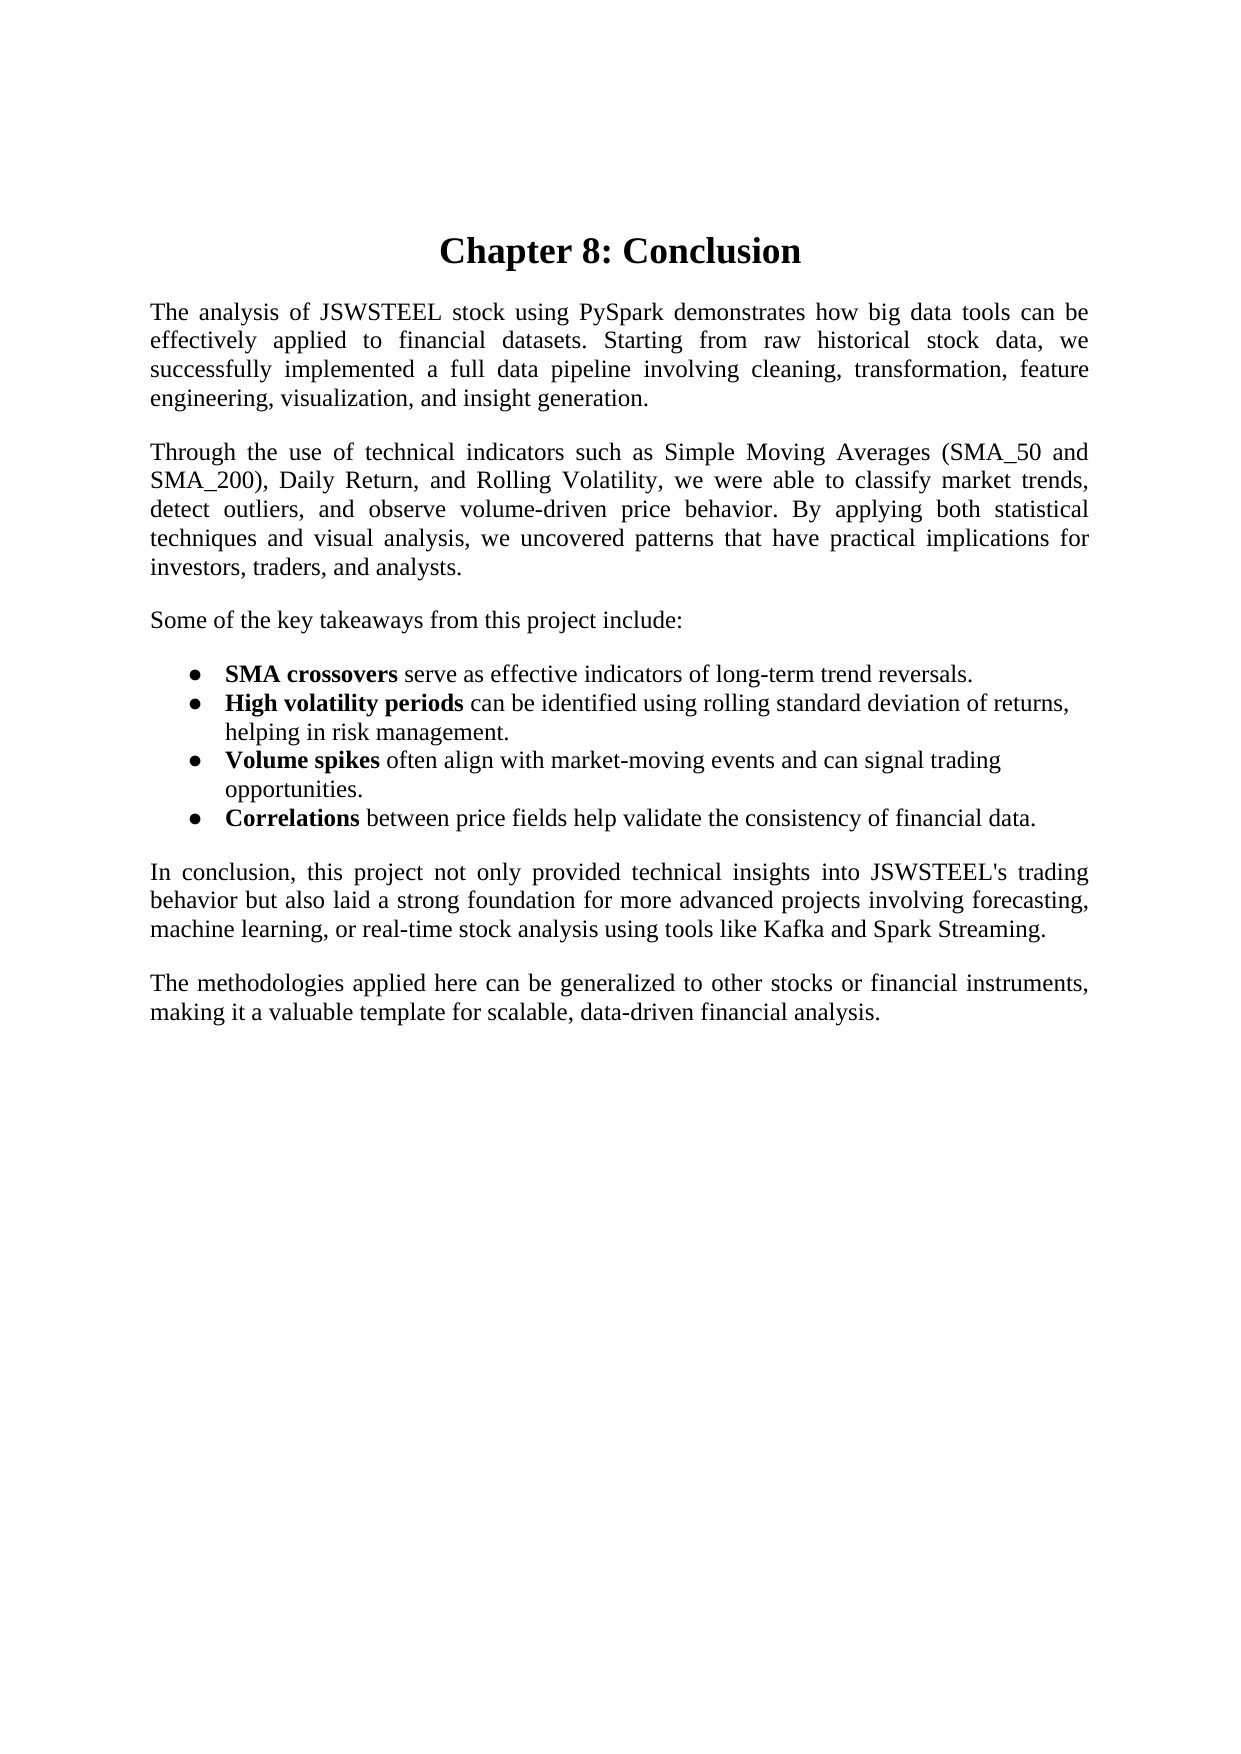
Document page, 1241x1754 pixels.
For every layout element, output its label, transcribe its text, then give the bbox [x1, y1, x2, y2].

subtitle Chapter 8: Conclusion [150, 229, 1090, 272]
list SMA crossovers serve as effective indicators of long-term trend reversals. [187, 659, 1090, 688]
list High volatility periods can be identified using rolling standard deviation of returns, helping in risk management. [187, 688, 1090, 746]
list Volume spikes often align with market-moving events and can signal trading opportunities. [187, 746, 1090, 803]
text The methodologies applied here can be generalized to other stocks or financial instruments, making it a valuable template for scalable, data-driven financial analysis. [150, 968, 1090, 1026]
text The analysis of JSWSTEEL stock using PySpark demonstrates how big data tools can be effectively applied to financial datasets. Starting from raw historical stock data, we successfully implemented a full data pipeline involving cleaning, transformation, feature engineering, visualization, and insight generation. [150, 297, 1090, 412]
list Correlations between price fields help validate the consistency of financial data. [187, 803, 1090, 832]
text Some of the key takeaways from this project include: [150, 606, 1090, 634]
text Through the use of technical indicators such as Simple Moving Averages (SMA_50 and SMA_200), Daily Return, and Rolling Volatility, we were able to classify market trends, detect outliers, and observe volume-driven price behavior. By applying both statistical techniques and visual analysis, we uncovered patterns that have practical implications for investors, traders, and analysts. [150, 437, 1090, 581]
text In conclusion, this project not only provided technical insights into JSWSTEEL's trading behavior but also laid a strong foundation for more advanced projects involving forecasting, machine learning, or real-time stock analysis using tools like Kafka and Spark Streaming. [150, 857, 1090, 943]
